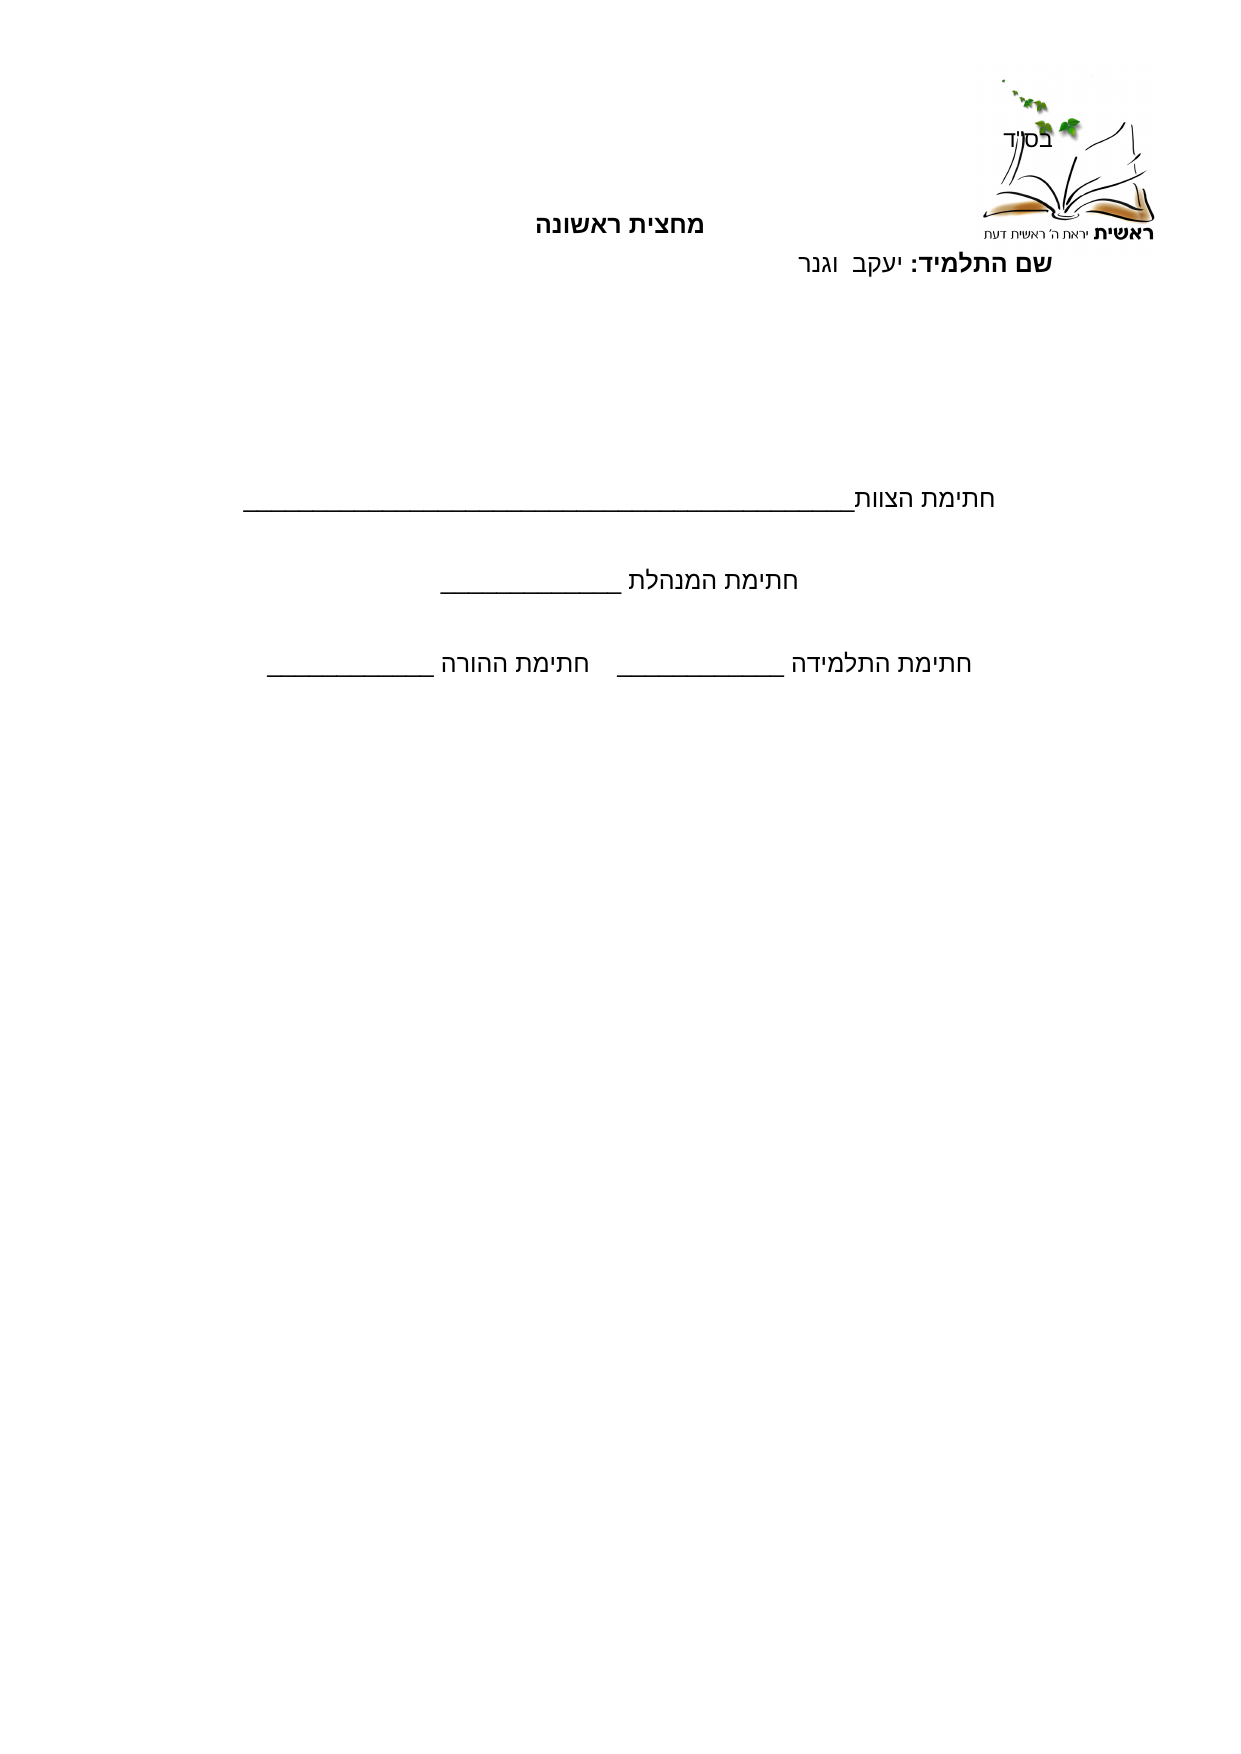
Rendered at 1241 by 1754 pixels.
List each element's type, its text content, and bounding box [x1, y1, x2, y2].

text שם התלמיד: יעקב וגנר [187, 249, 1053, 277]
picture [971, 63, 1164, 257]
text חתימת הצוות____________________________________________ [187, 484, 1053, 512]
text חתימת התלמידה ____________ חתימת ההורה ____________ [187, 649, 1053, 677]
text חתימת המנהלת _____________ [187, 566, 1053, 595]
